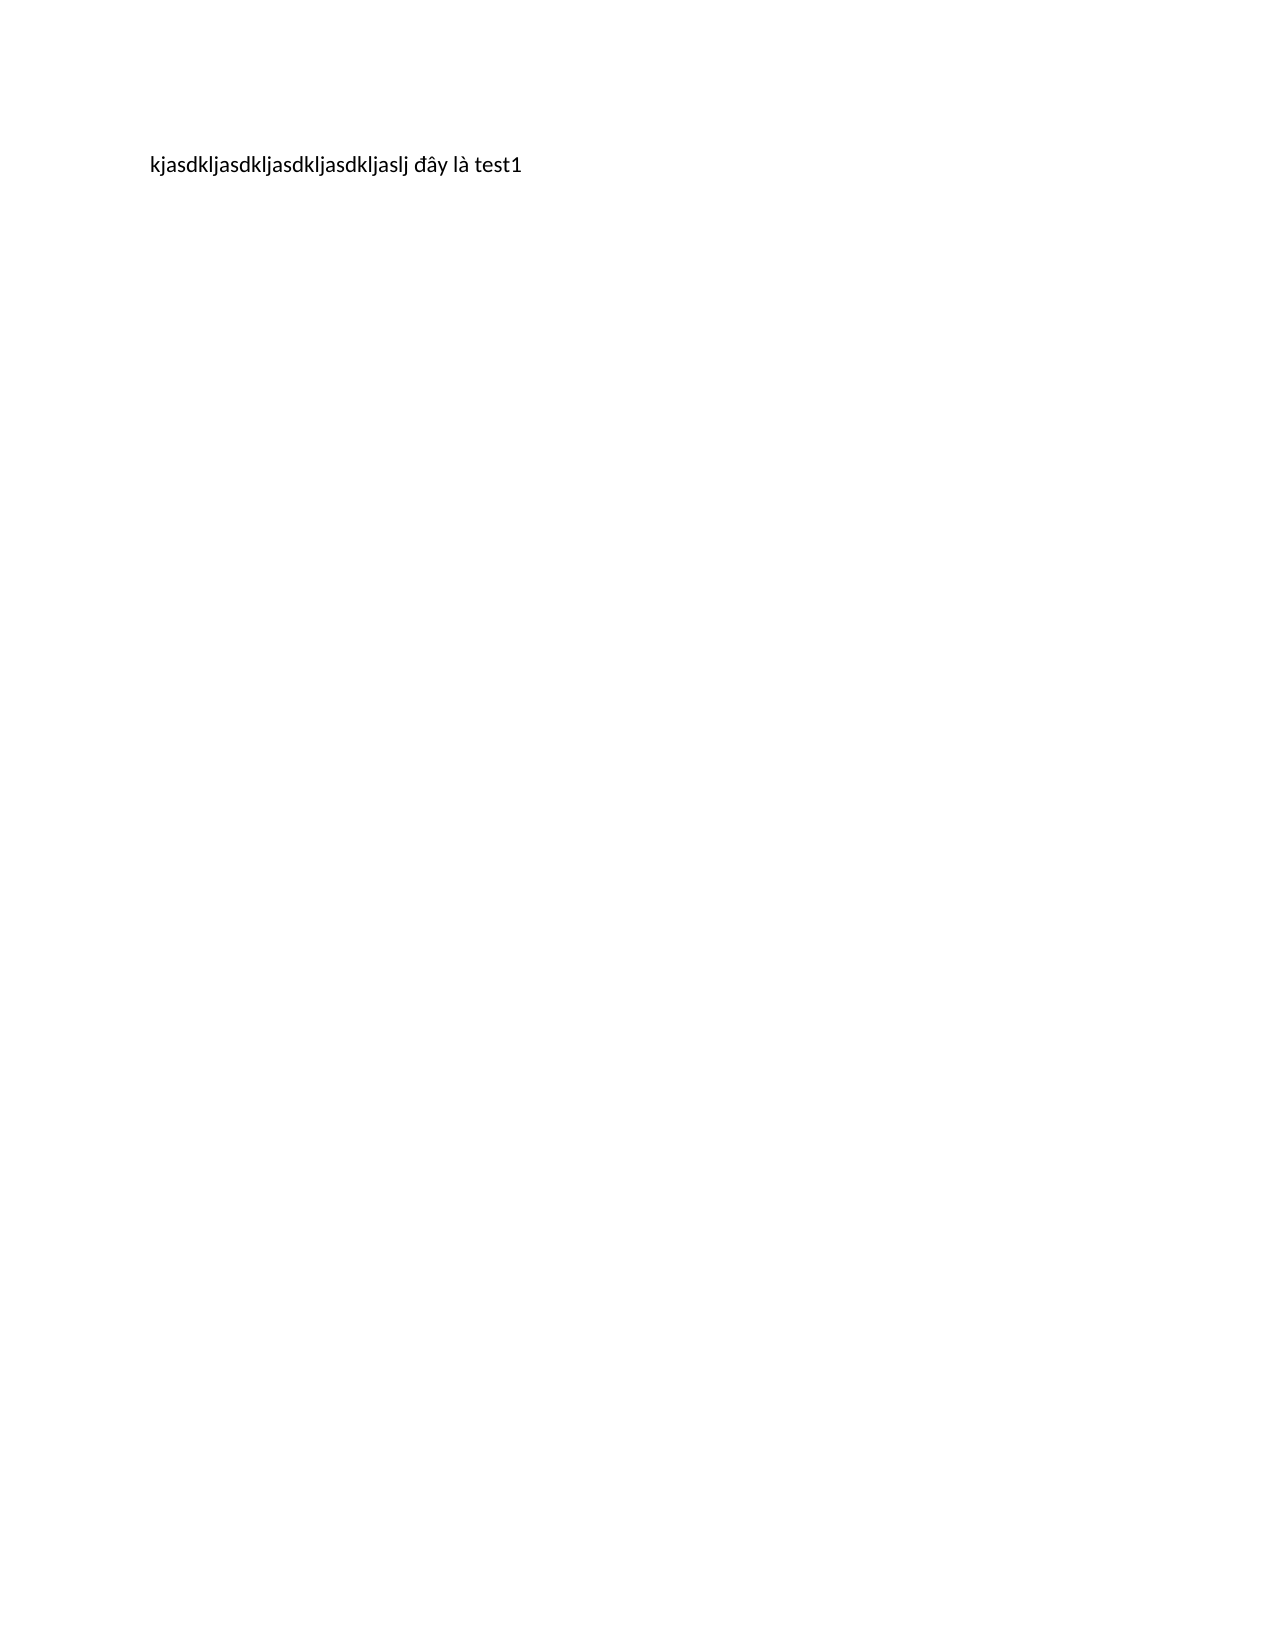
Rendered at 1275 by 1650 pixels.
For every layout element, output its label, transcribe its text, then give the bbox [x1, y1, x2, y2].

text kjasdkljasdkljasdkljasdkljaslj đây là test1 [150, 150, 1125, 178]
